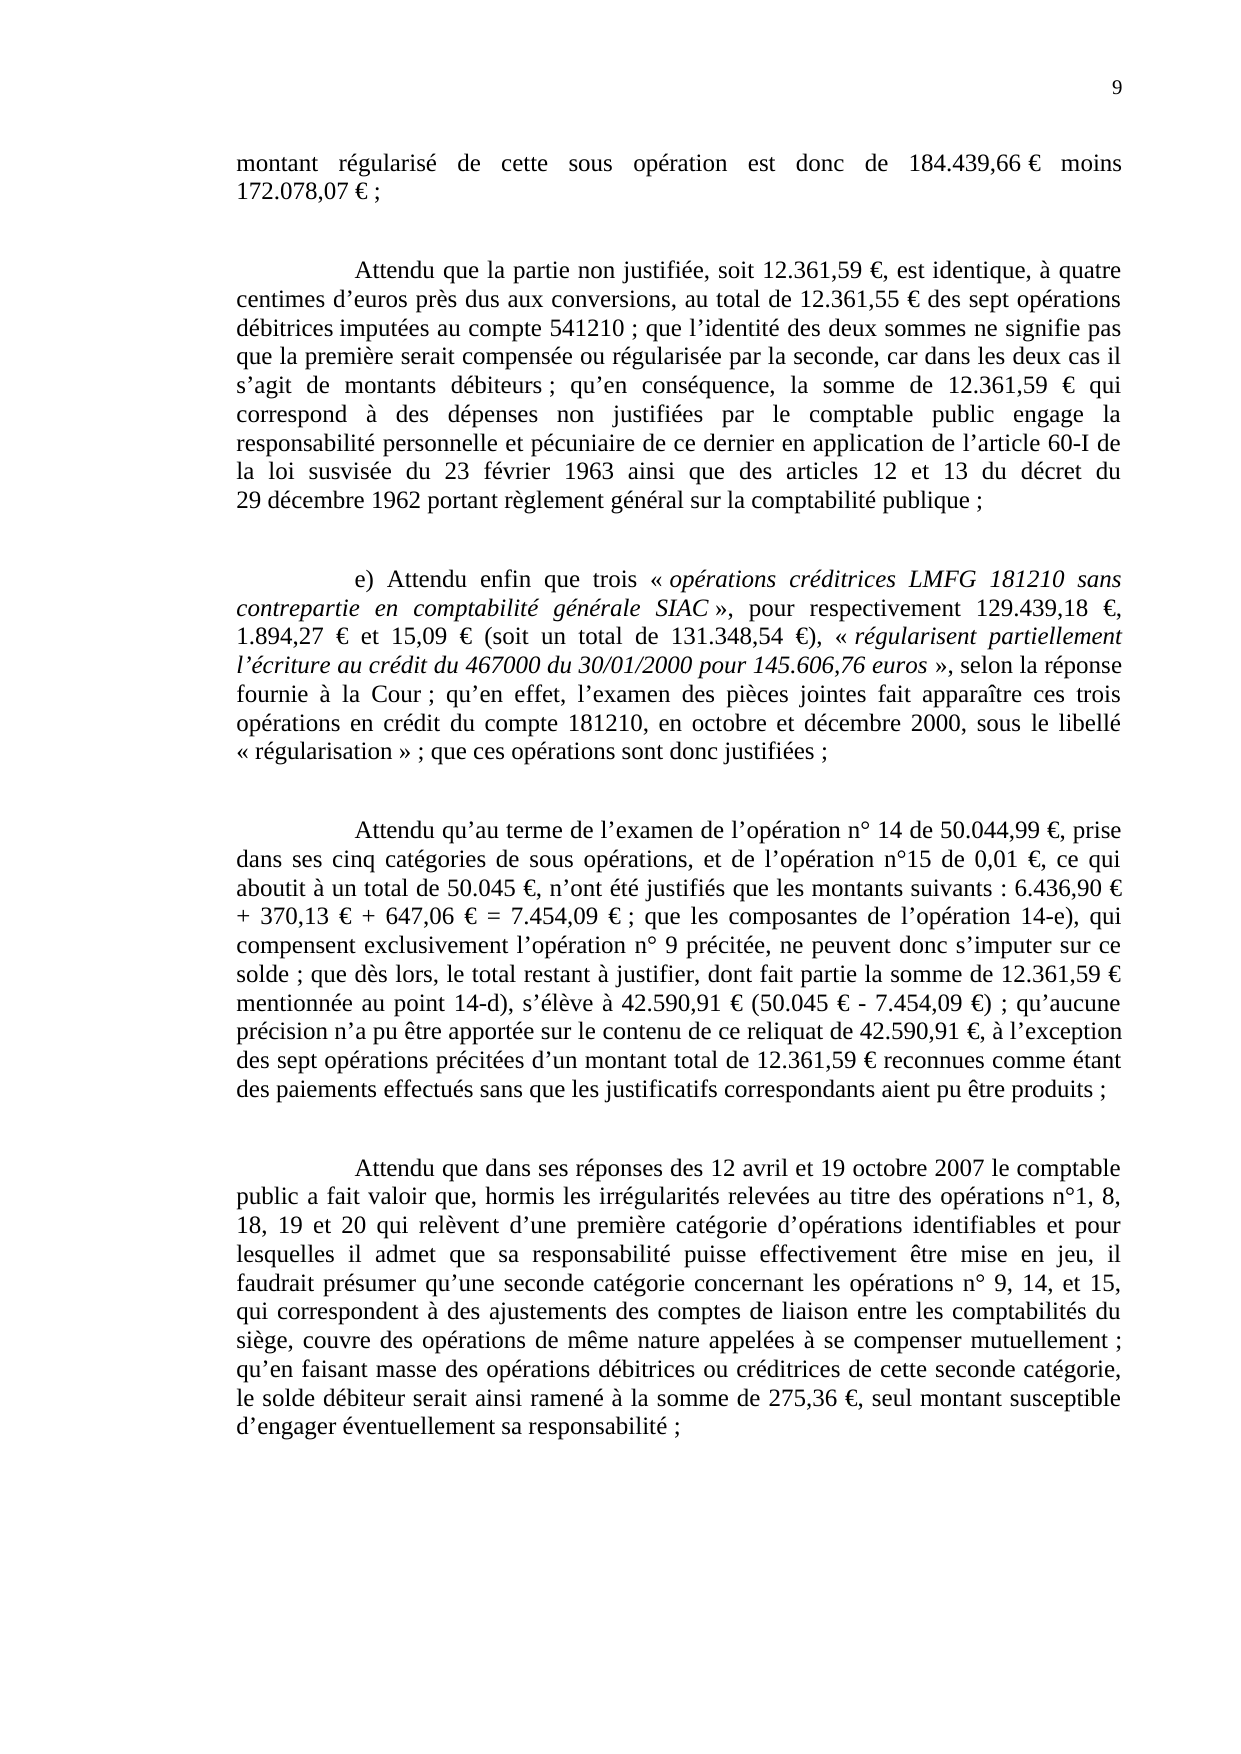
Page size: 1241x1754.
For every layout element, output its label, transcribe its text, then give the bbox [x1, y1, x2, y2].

text Attendu qu’au terme de l’examen de l’opération n° 14 de 50.044,99 €, prise dans ses cinq catégories de sous opérations, et de l’opération n°15 de 0,01 €, ce qui aboutit à un total de 50.045 €, n’ont été justifiés que les montants suivants : 6.436,90 € + 370,13 € + 647,06 € = 7.454,09 € ; que les composantes de l’opération 14-e), qui compensent exclusivement l’opération n° 9 précitée, ne peuvent donc s’imputer sur ce solde ; que dès lors, le total restant à justifier, dont fait partie la somme de 12.361,59 € mentionnée au point 14-d), s’élève à 42.590,91 € (50.045 € - 7.454,09 €) ; qu’aucune précision n’a pu être apportée sur le contenu de ce reliquat de 42.590,91 €, à l’exception des sept opérations précitées d’un montant total de 12.361,59 € reconnues comme étant des paiements effectués sans que les justificatifs correspondants aient pu être produits ; [236, 815, 1122, 1103]
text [236, 148, 1122, 205]
text Attendu que la partie non justifiée, soit 12.361,59 €, est identique, à quatre centimes d’euros près dus aux conversions, au total de 12.361,55 € des sept opérations débitrices imputées au compte 541210 ; que l’identité des deux sommes ne signifie pas que la première serait compensée ou régularisée par la seconde, car dans les deux cas il s’agit de montants débiteurs ; qu’en conséquence, la somme de 12.361,59 € qui correspond à des dépenses non justifiées par le comptable public engage la responsabilité personnelle et pécuniaire de ce dernier en application de l’article 60-I de la loi susvisée du 23 février 1963 ainsi que des articles 12 et 13 du décret du 29 décembre 1962 portant règlement général sur la comptabilité publique ; [236, 255, 1122, 514]
text Attendu que dans ses réponses des 12 avril et 19 octobre 2007 le comptable public a fait valoir que, hormis les irrégularités relevées au titre des opérations n°1, 8, 18, 19 et 20 qui relèvent d’une première catégorie d’opérations identifiables et pour lesquelles il admet que sa responsabilité puisse effectivement être mise en jeu, il faudrait présumer qu’une seconde catégorie concernant les opérations n° 9, 14, et 15, qui correspondent à des ajustements des comptes de liaison entre les comptabilités du siège, couvre des opérations de même nature appelées à se compenser mutuellement ; qu’en faisant masse des opérations débitrices ou créditrices de cette seconde catégorie, le solde débiteur serait ainsi ramené à la somme de 275,36 €, seul montant susceptible d’engager éventuellement sa responsabilité ; [236, 1153, 1122, 1440]
text e) Attendu enfin que trois « opérations créditrices LMFG 181210 sans contrepartie en comptabilité générale SIAC », pour respectivement 129.439,18 €, 1.894,27 € et 15,09 € (soit un total de 131.348,54 €), « régularisent partiellement l’écriture au crédit du 467000 du 30/01/2000 pour 145.606,76 euros », selon la réponse fournie à la Cour ; qu’en effet, l’examen des pièces jointes fait apparaître ces trois opérations en crédit du compte 181210, en octobre et décembre 2000, sous le libellé « régularisation » ; que ces opérations sont donc justifiées ; [236, 564, 1122, 765]
